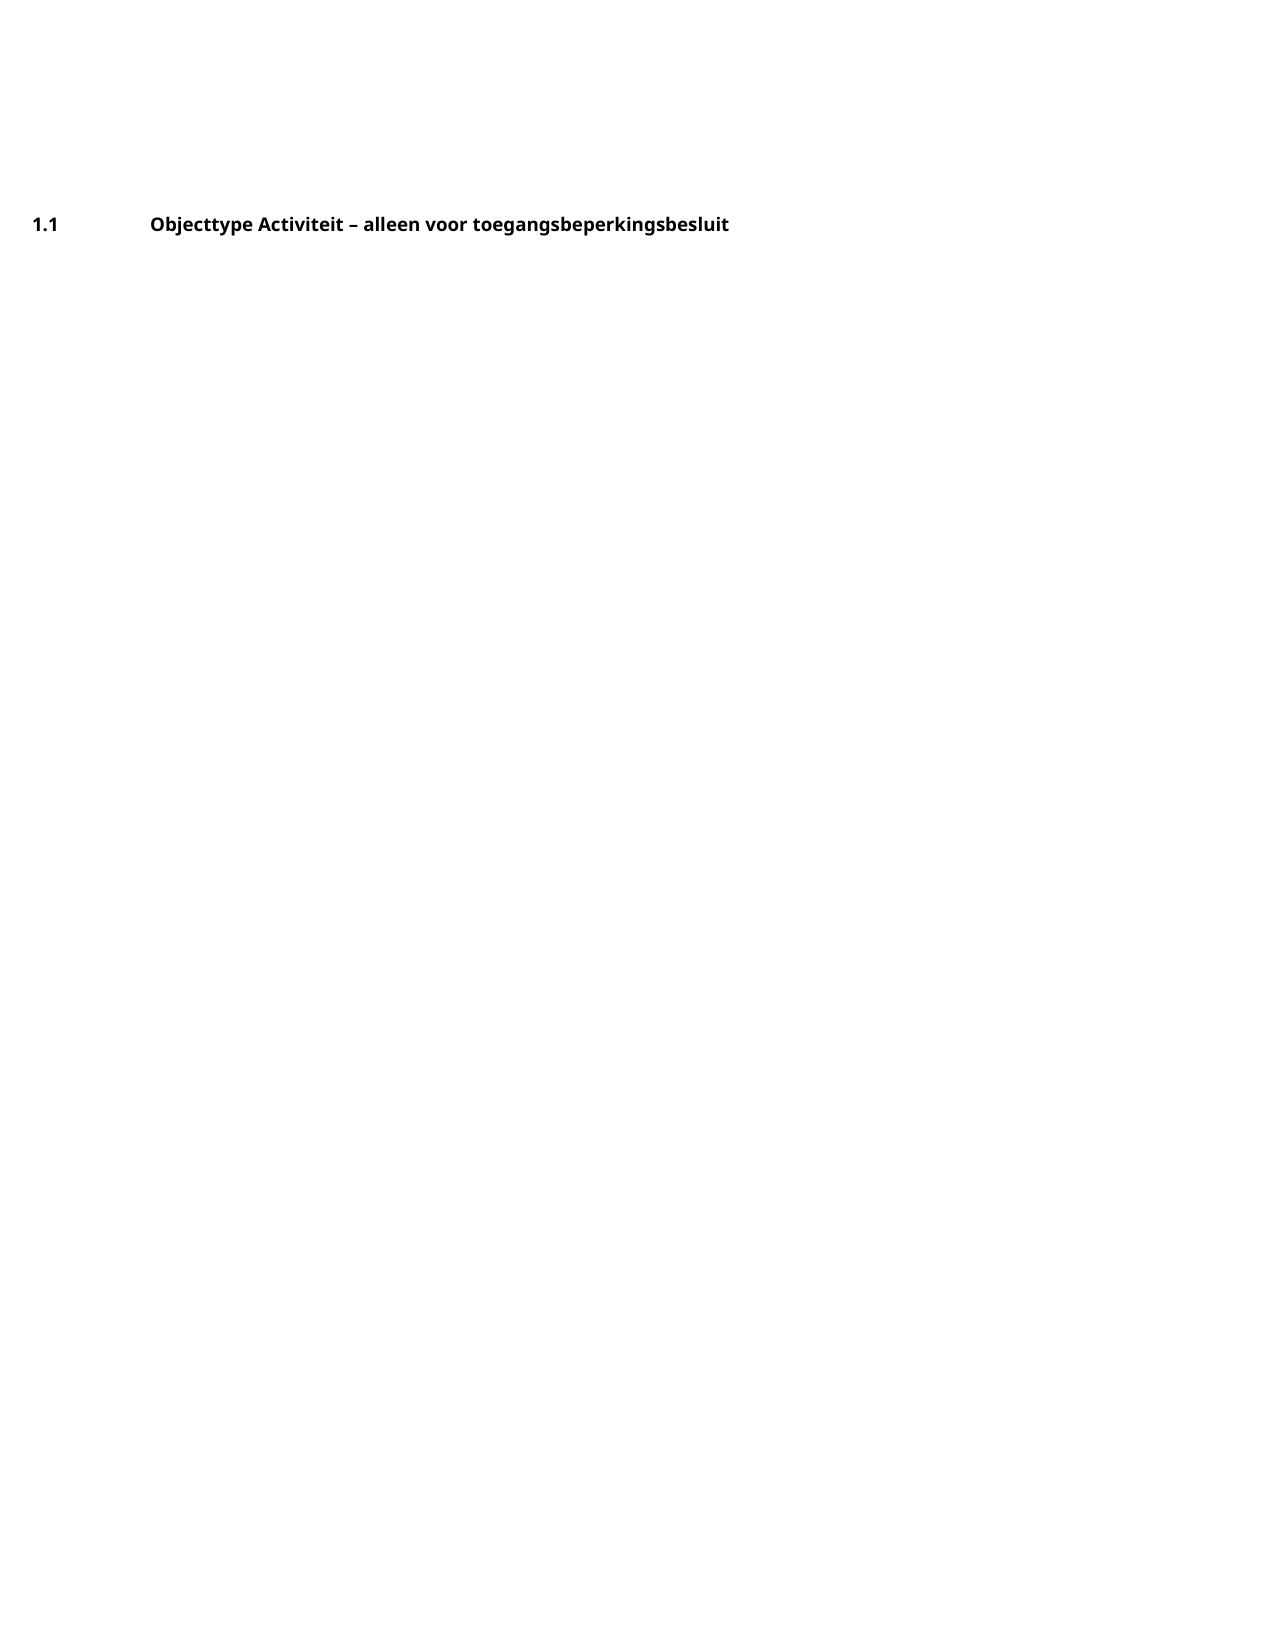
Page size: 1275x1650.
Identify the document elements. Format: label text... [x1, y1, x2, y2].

subtitle Objecttype Activiteit – alleen voor toegangsbeperkingsbesluit [32, 208, 1125, 237]
